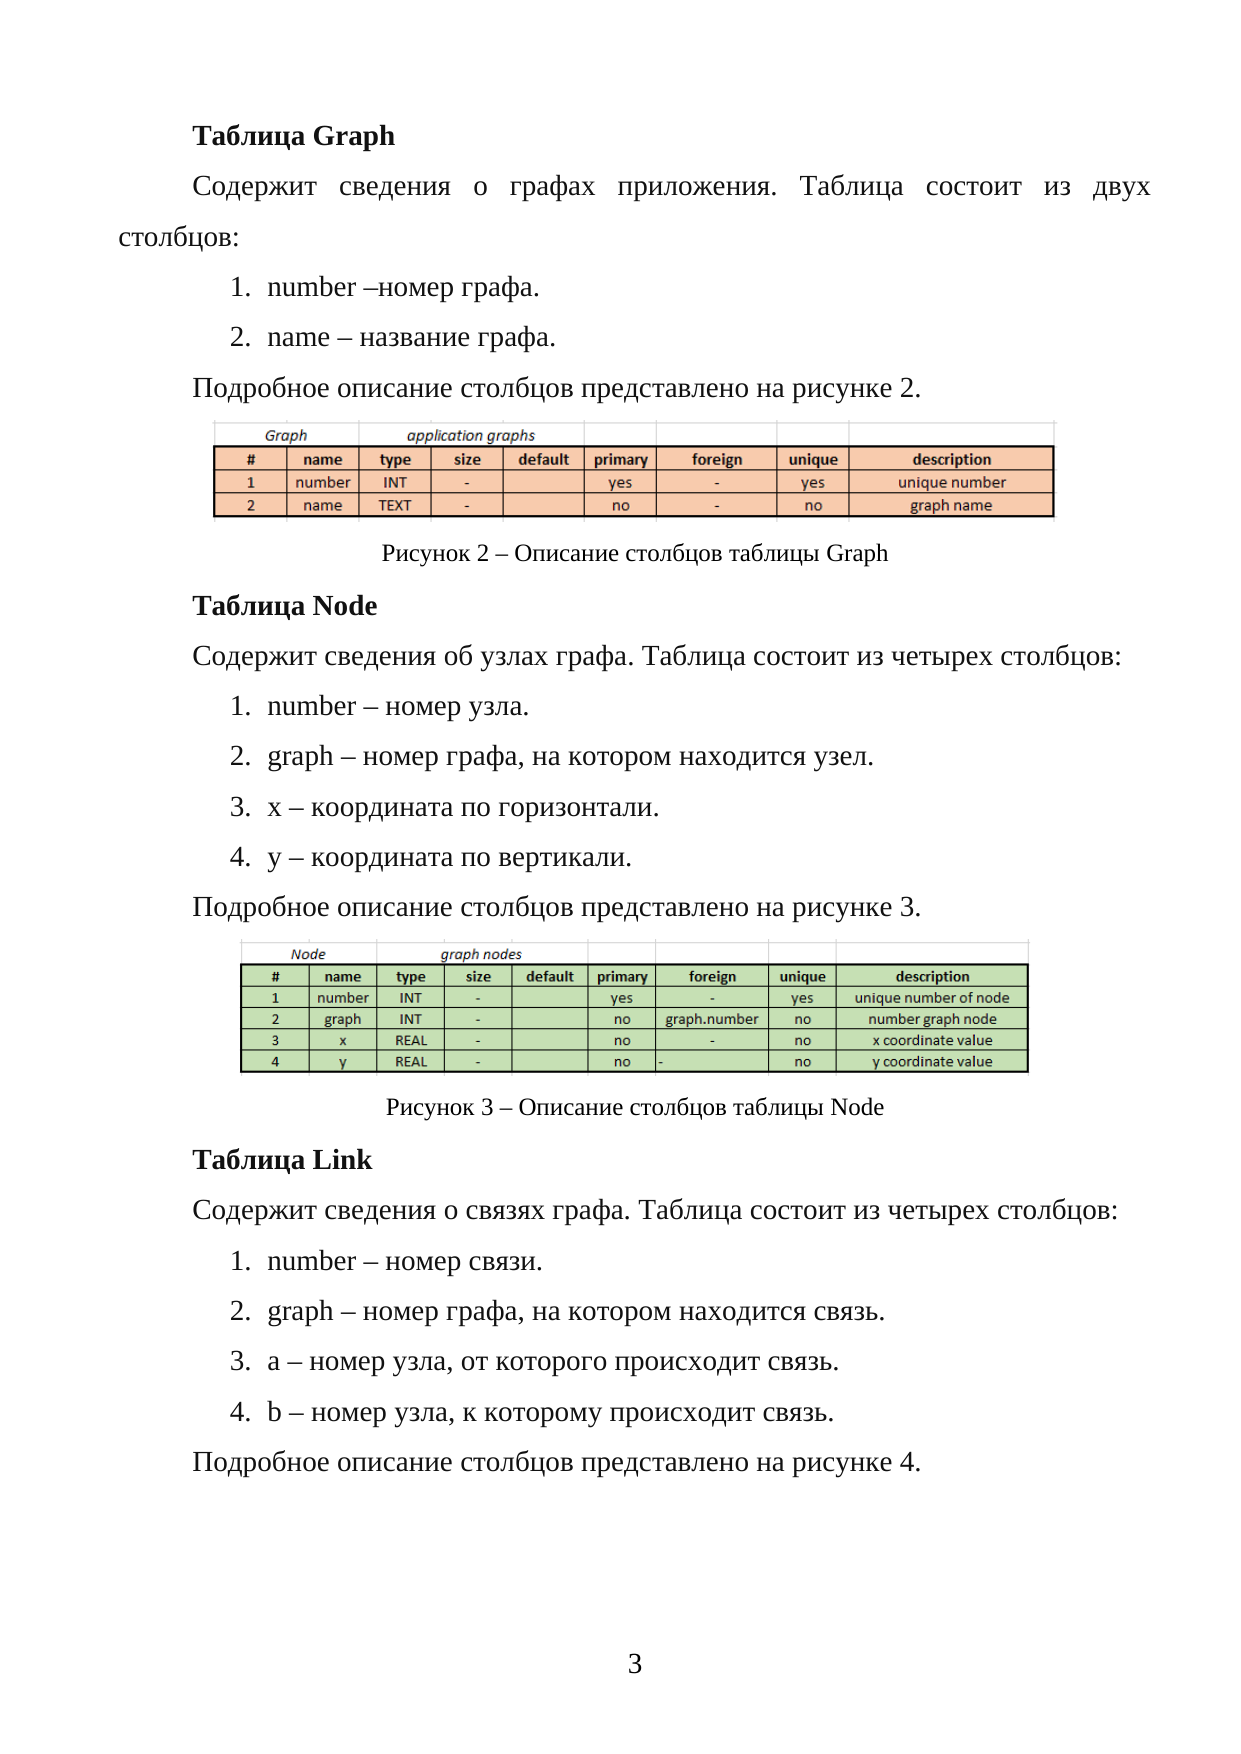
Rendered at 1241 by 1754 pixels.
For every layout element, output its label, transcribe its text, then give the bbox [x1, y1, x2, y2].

text Содержит сведения об узлах графа. Таблица состоит из четырех столбцов: [118, 638, 1152, 671]
text Подробное описание столбцов представлено на рисунке 3. [118, 889, 1152, 923]
text Таблица Node [118, 588, 1152, 621]
text Подробное описание столбцов представлено на рисунке 4. [118, 1444, 1152, 1477]
list x – координата по горизонтали. [229, 789, 1152, 822]
list b – номер узла, к которому происходит связь. [229, 1394, 1152, 1427]
text Содержит сведения о графах приложения. Таблица состоит из двух столбцов: [118, 168, 1152, 252]
list name – название графа. [229, 319, 1152, 353]
text Содержит сведения о связях графа. Таблица состоит из четырех столбцов: [118, 1192, 1152, 1226]
list a – номер узла, от которого происходит связь. [229, 1343, 1152, 1377]
text Таблица Link [118, 1142, 1152, 1176]
text Подробное описание столбцов представлено на рисунке 2. [118, 370, 1152, 403]
text Таблица Graph [118, 118, 1152, 152]
picture [212, 420, 1058, 522]
list number –номер графа. [229, 269, 1152, 303]
list graph – номер графа, на котором находится связь. [229, 1293, 1152, 1327]
list number – номер связи. [229, 1243, 1152, 1276]
text Рисунок 2 – Описание столбцов таблицы Graph [118, 538, 1152, 567]
text Рисунок 3 – Описание столбцов таблицы Node [118, 1092, 1152, 1121]
list y – координата по вертикали. [229, 839, 1152, 873]
list graph – номер графа, на котором находится узел. [229, 738, 1152, 772]
picture [239, 939, 1031, 1076]
list number – номер узла. [229, 688, 1152, 722]
